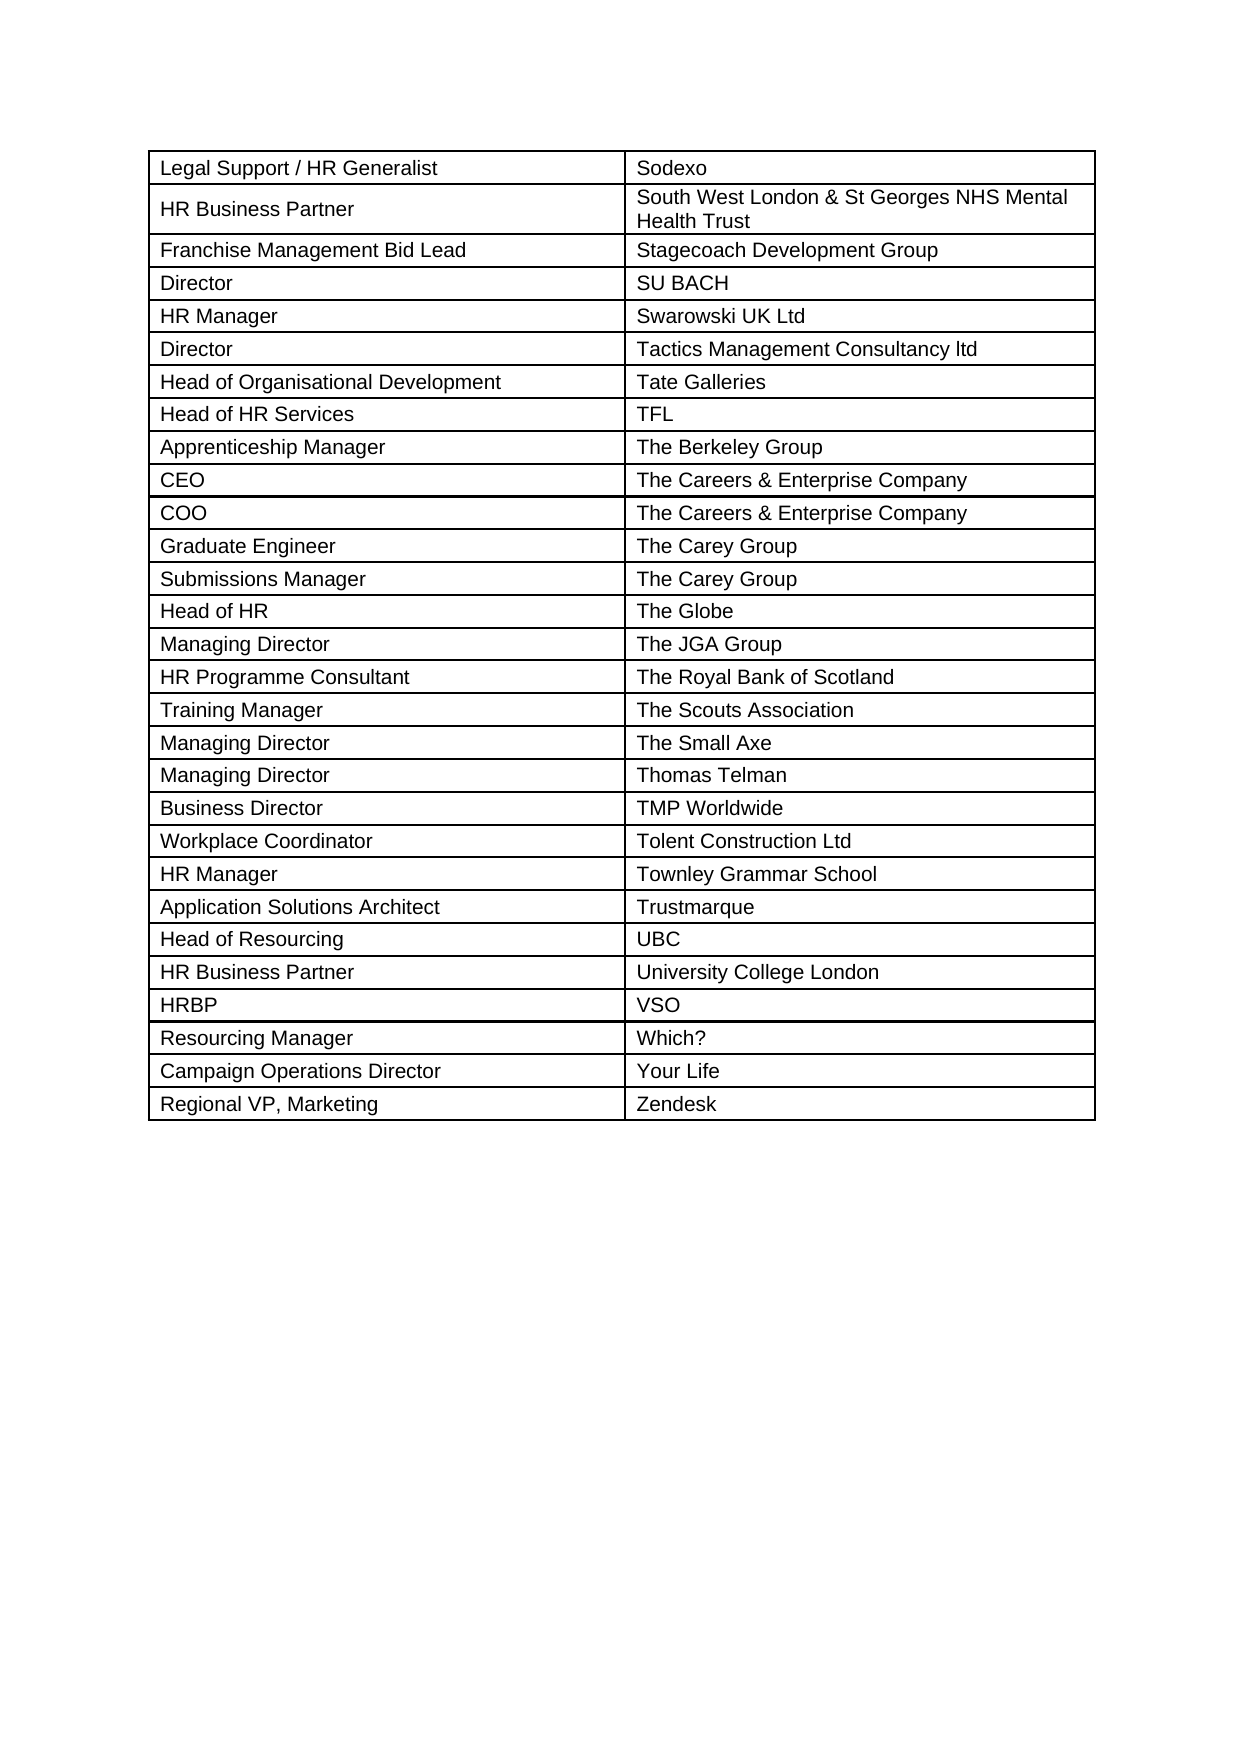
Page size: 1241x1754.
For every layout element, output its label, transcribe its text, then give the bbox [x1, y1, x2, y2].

table_cell VSO [626, 990, 1094, 1020]
table_cell Graduate Engineer [150, 530, 624, 561]
table_cell Sodexo [626, 152, 1094, 183]
table_cell Campaign Operations Director [150, 1055, 624, 1086]
table_cell HR Business Partner [150, 185, 624, 233]
table_cell The Careers & Enterprise Company [626, 498, 1094, 528]
table_cell Director [150, 333, 624, 364]
table_cell UBC [626, 924, 1094, 955]
table_cell Managing Director [150, 760, 624, 791]
table_cell The Globe [626, 596, 1094, 627]
table_cell Regional VP, Marketing [150, 1088, 624, 1119]
table_cell The Careers & Enterprise Company [626, 465, 1094, 495]
table_cell HR Programme Consultant [150, 661, 624, 692]
table_cell Application Solutions Architect [150, 891, 624, 922]
table_cell Tactics Management Consultancy ltd [626, 333, 1094, 364]
table_cell Head of HR [150, 596, 624, 627]
table_cell Thomas Telman [626, 760, 1094, 791]
table_cell HRBP [150, 990, 624, 1020]
table_cell The Carey Group [626, 563, 1094, 594]
table_cell Managing Director [150, 727, 624, 758]
table_cell The Berkeley Group [626, 432, 1094, 462]
table_cell Head of Resourcing [150, 924, 624, 955]
table_cell Business Director [150, 793, 624, 823]
table_cell Trustmarque [626, 891, 1094, 922]
table_cell HR Business Partner [150, 957, 624, 987]
table_cell Townley Grammar School [626, 858, 1094, 889]
table_cell The JGA Group [626, 629, 1094, 659]
table_cell University College London [626, 957, 1094, 987]
table_cell CEO [150, 465, 624, 495]
table_cell Director [150, 268, 624, 298]
table_cell Which? [626, 1023, 1094, 1053]
table_cell The Scouts Association [626, 694, 1094, 725]
table_cell The Small Axe [626, 727, 1094, 758]
table_cell Zendesk [626, 1088, 1094, 1119]
table_cell The Carey Group [626, 530, 1094, 561]
table_cell Managing Director [150, 629, 624, 659]
table_cell Workplace Coordinator [150, 826, 624, 856]
table_cell Stagecoach Development Group [626, 235, 1094, 266]
table_cell Your Life [626, 1055, 1094, 1086]
table_cell TFL [626, 399, 1094, 430]
table_cell Head of HR Services [150, 399, 624, 430]
table_cell SU BACH [626, 268, 1094, 298]
table_cell Head of Organisational Development [150, 366, 624, 397]
table_cell Swarowski UK Ltd [626, 301, 1094, 331]
table_cell Tate Galleries [626, 366, 1094, 397]
table_cell Tolent Construction Ltd [626, 826, 1094, 856]
table_cell Submissions Manager [150, 563, 624, 594]
table_cell Legal Support / HR Generalist [150, 152, 624, 183]
table_cell South West London & St Georges NHS Mental Health Trust [626, 185, 1094, 233]
table_cell HR Manager [150, 301, 624, 331]
table_cell TMP Worldwide [626, 793, 1094, 823]
table_cell COO [150, 498, 624, 528]
table_cell Franchise Management Bid Lead [150, 235, 624, 266]
table_cell Training Manager [150, 694, 624, 725]
table_cell Apprenticeship Manager [150, 432, 624, 462]
table_cell The Royal Bank of Scotland [626, 661, 1094, 692]
table_cell HR Manager [150, 858, 624, 889]
table_cell Resourcing Manager [150, 1023, 624, 1053]
